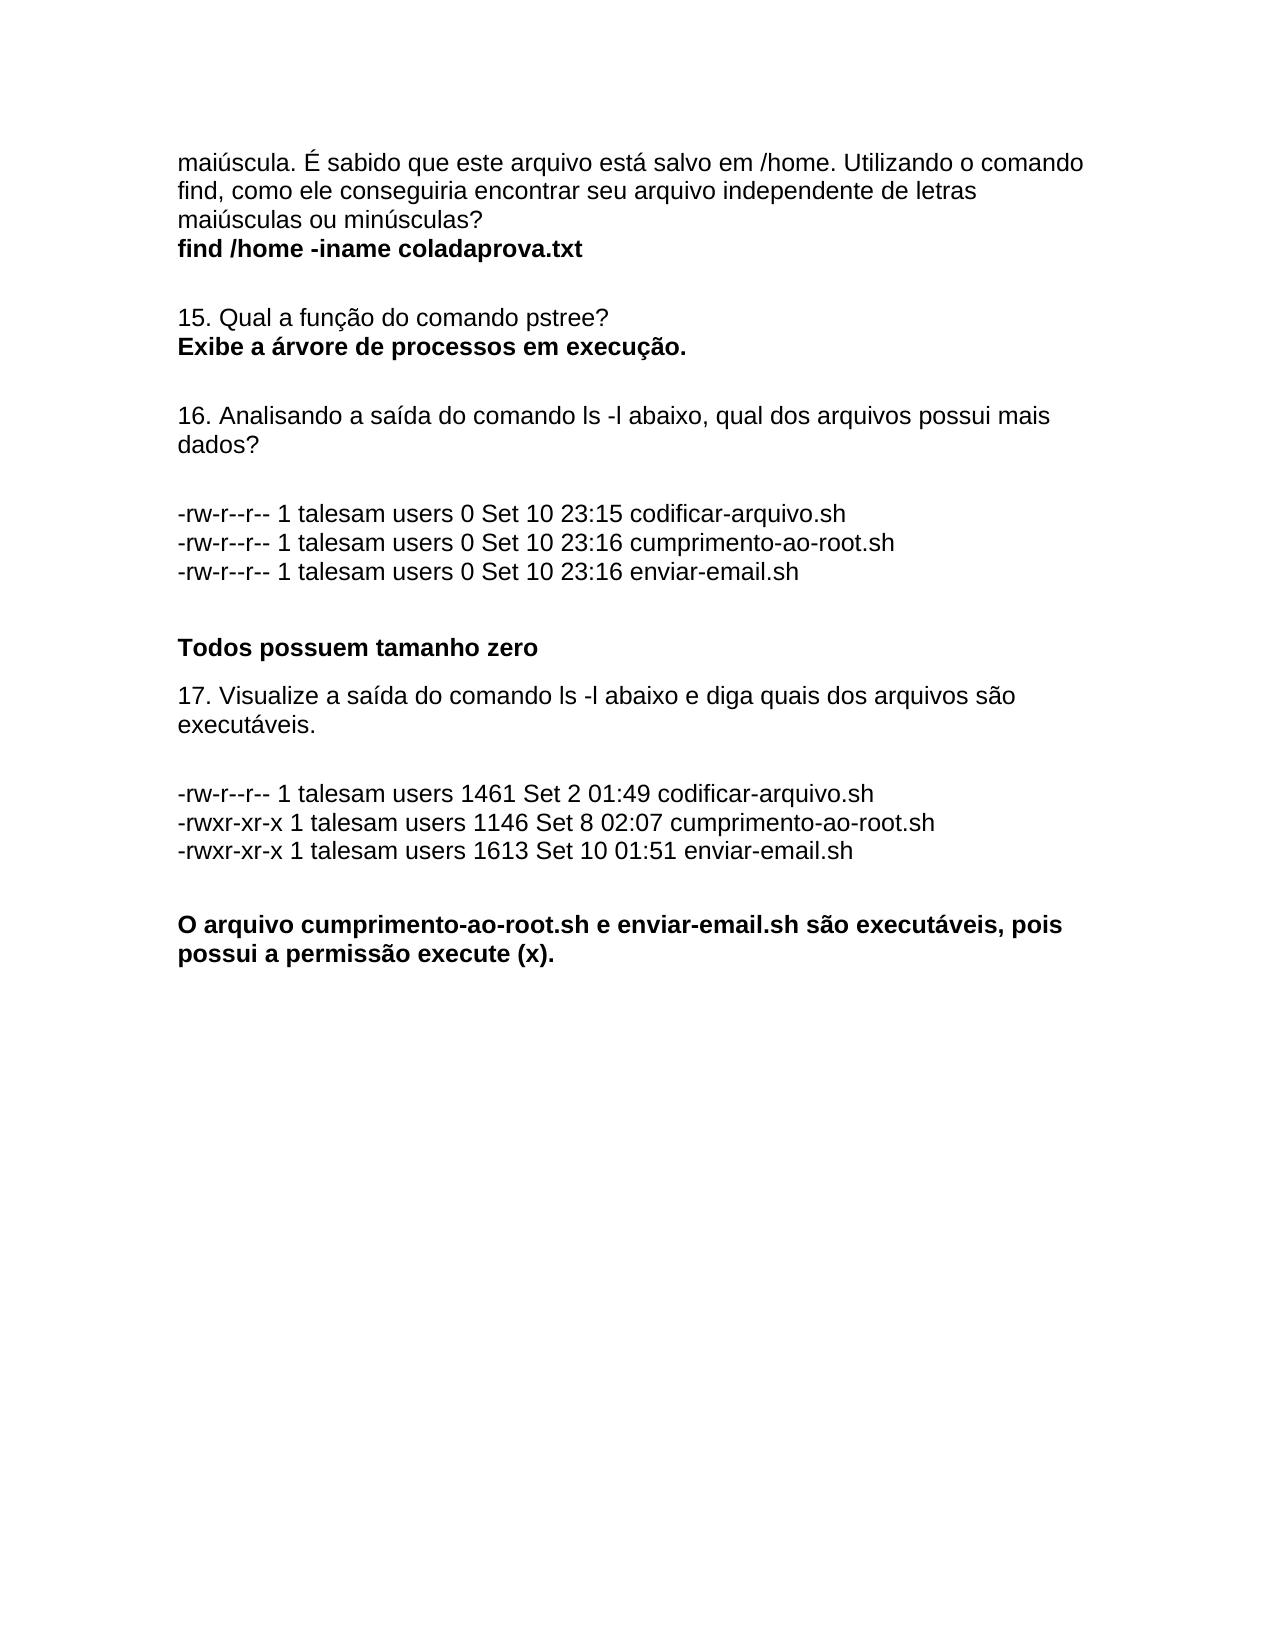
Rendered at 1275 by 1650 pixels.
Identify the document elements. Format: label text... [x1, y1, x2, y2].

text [177, 148, 1098, 263]
table_header -rw-r--r-- 1 talesam users 1461 Set 2 01:49 codificar-arquivo.sh -rwxr-xr-x 1 talesam users 1146 Set 8 02:07 cumprimento-ao-root.sh -rwxr-xr-x 1 talesam users 1613 Set 10 01:51 enviar-email.sh [177, 779, 1275, 865]
text Todos possuem tamanho zero [177, 633, 1098, 662]
text O arquivo cumprimento-ao-root.sh e enviar-email.sh são executáveis, pois possui a permissão execute (x). [177, 911, 1098, 968]
text 17. Visualize a saída do comando ls -l abaixo e diga quais dos arquivos são executáveis. [177, 681, 1098, 738]
text 15. Qual a função do comando pstree? Exibe a árvore de processos em execução. [177, 303, 1098, 361]
table_header -rw-r--r-- 1 talesam users 0 Set 10 23:15 codificar-arquivo.sh -rw-r--r-- 1 talesam users 0 Set 10 23:16 cumprimento-ao-root.sh -rw-r--r-- 1 talesam users 0 Set 10 23:16 enviar-email.sh [177, 499, 1275, 585]
text 16. Analisando a saída do comando ls -l abaixo, qual dos arquivos possui mais dados? [177, 401, 1098, 459]
